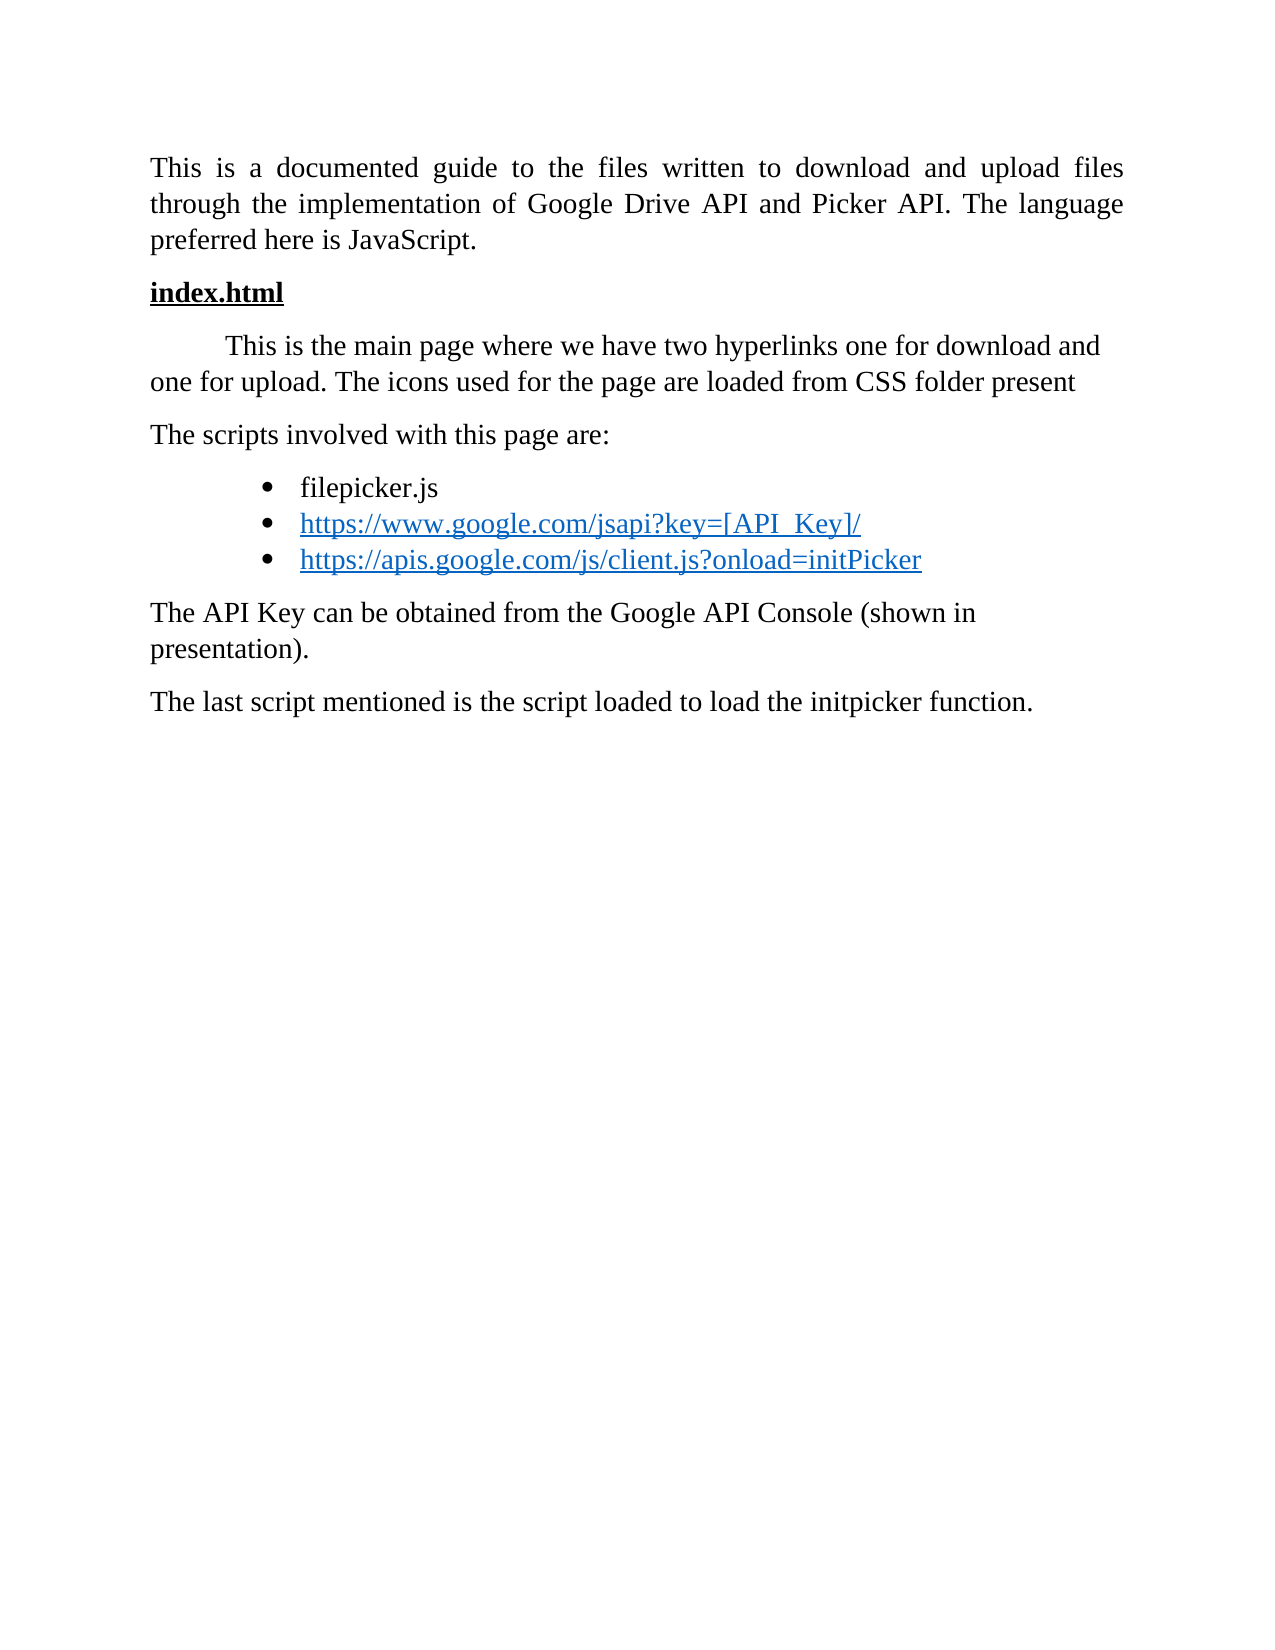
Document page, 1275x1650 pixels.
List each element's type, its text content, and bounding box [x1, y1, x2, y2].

list https://apis.google.com/js/client.js?onload=initPicker [262, 542, 1125, 576]
list filepicker.js [262, 470, 1125, 503]
text The scripts involved with this page are: [150, 417, 1125, 450]
text This is the main page where we have two hyperlinks one for download and one for upload. The icons used for the page are loaded from CSS folder present [150, 328, 1125, 398]
text The last script mentioned is the script loaded to load the initpicker function. [150, 684, 1125, 718]
list https://www.google.com/jsapi?key=[API_Key]/ [262, 506, 1125, 539]
text The API Key can be obtained from the Google API Console (shown in presentation). [150, 595, 1125, 665]
text index.html [150, 275, 1125, 309]
text This is a documented guide to the files written to download and upload files through the implementation of Google Drive API and Picker API. The language preferred here is JavaScript. [150, 150, 1125, 256]
